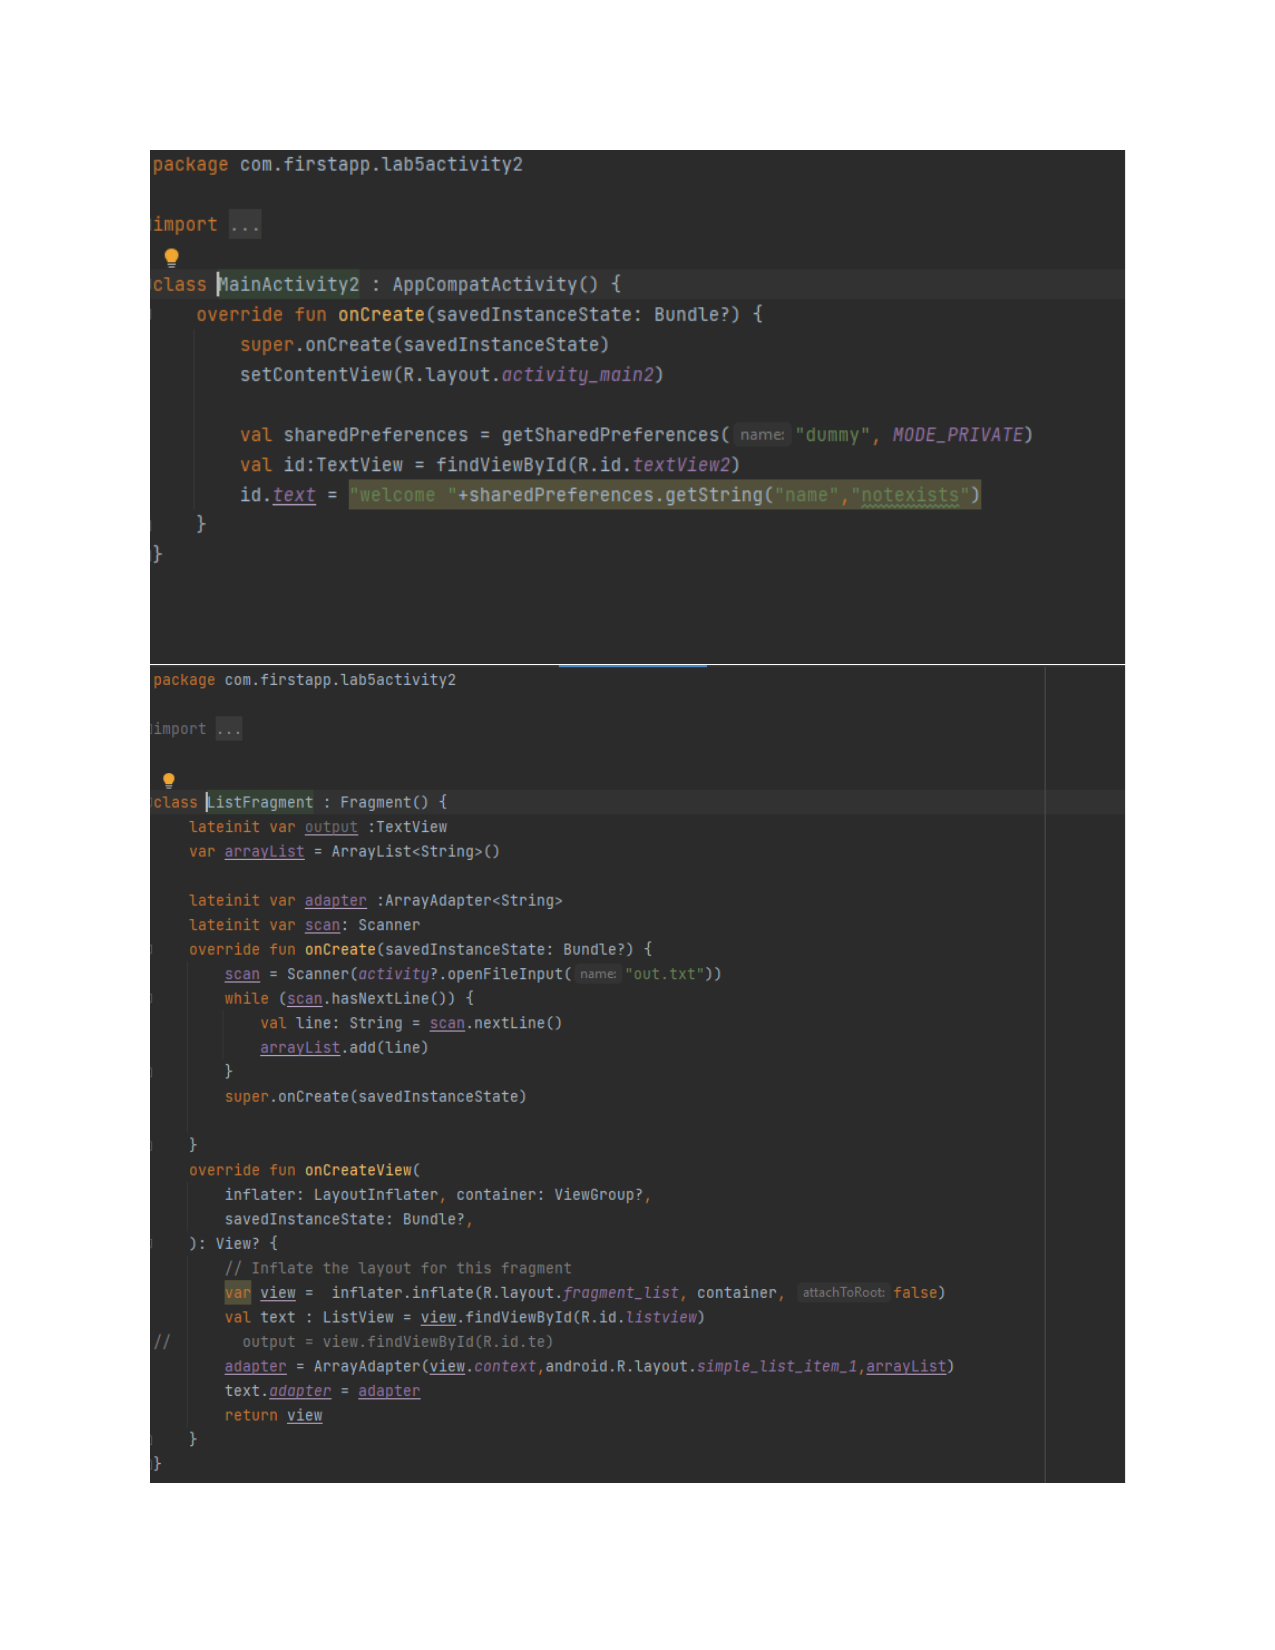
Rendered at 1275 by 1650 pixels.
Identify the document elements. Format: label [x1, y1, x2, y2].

picture [150, 150, 1125, 664]
picture [150, 665, 1125, 1483]
